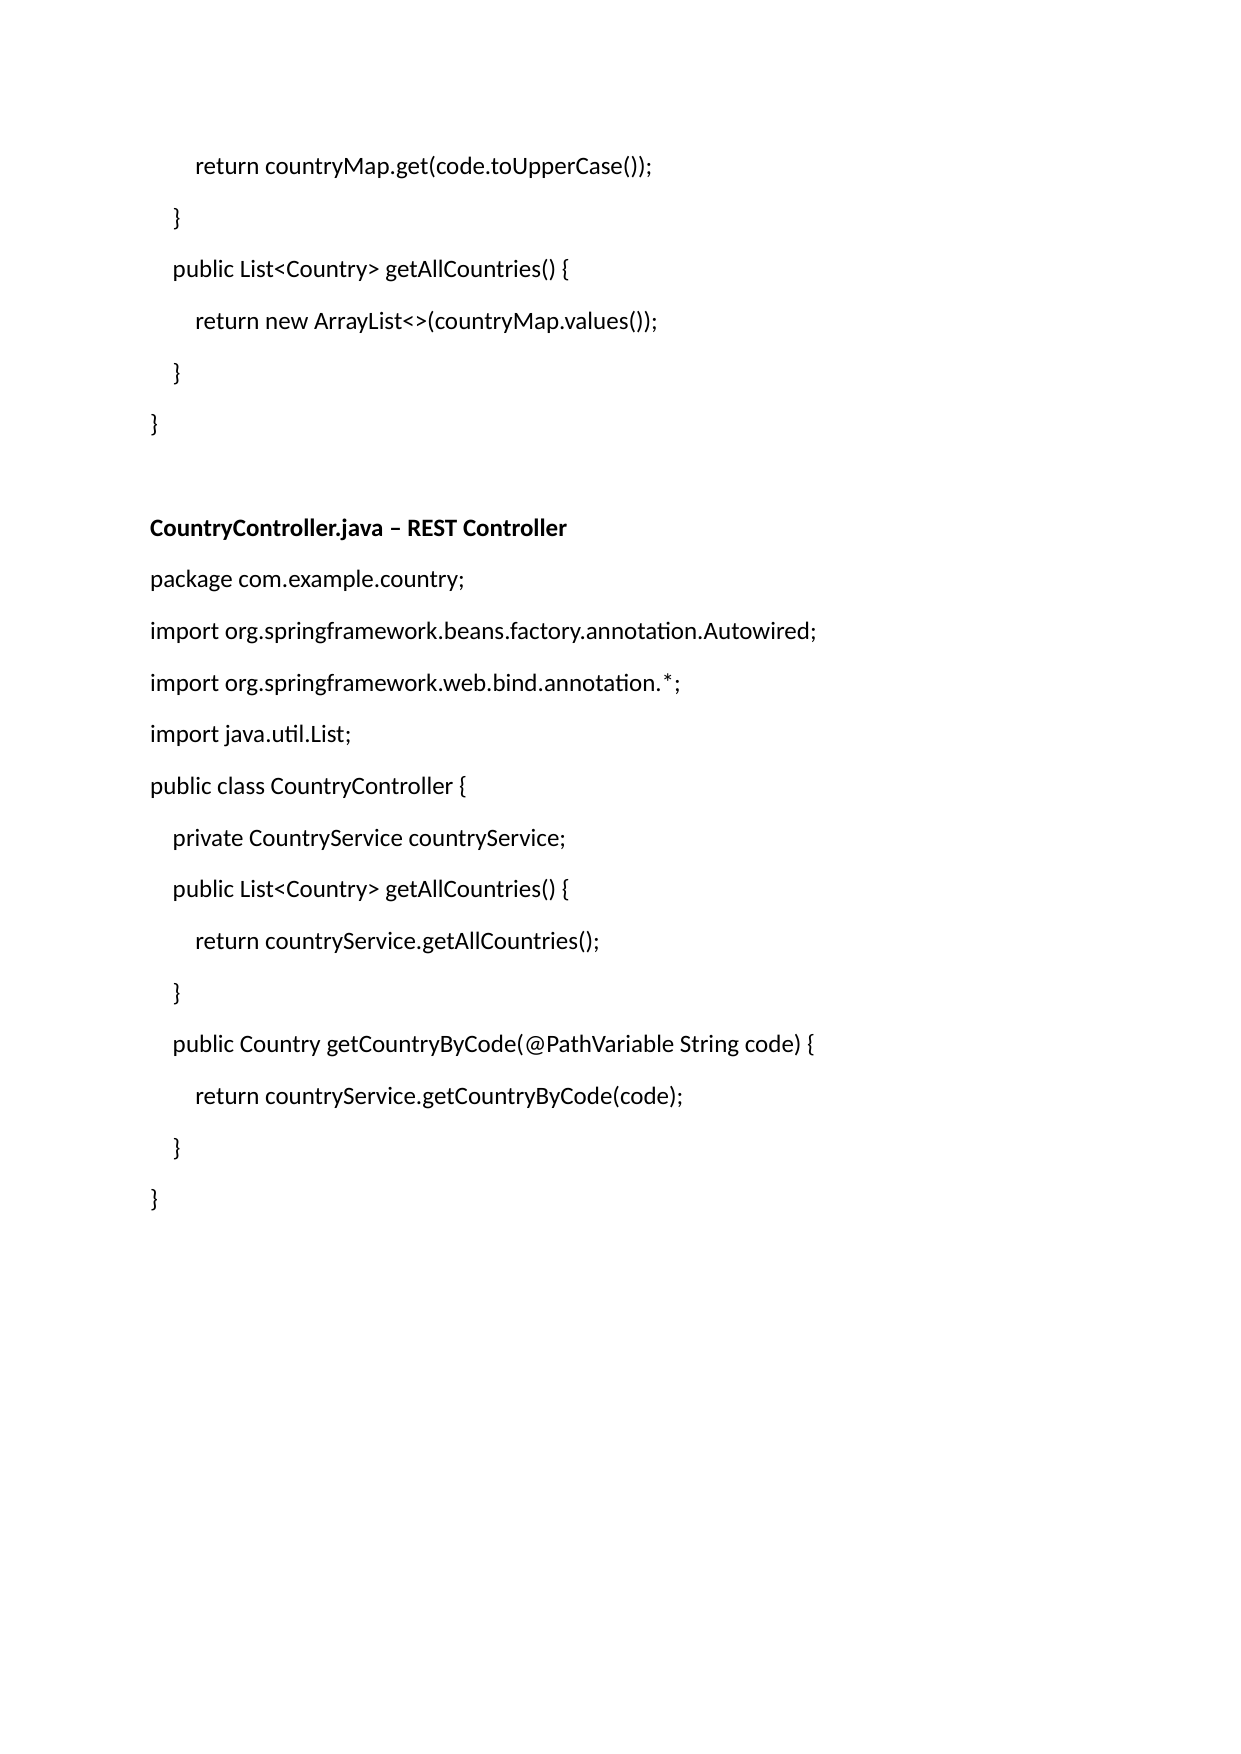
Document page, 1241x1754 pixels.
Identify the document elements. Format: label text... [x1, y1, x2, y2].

text public class CountryController { [150, 770, 1090, 801]
text } [150, 1132, 1090, 1162]
text return new ArrayList<>(countryMap.values()); [150, 305, 1090, 336]
text public List<Country> getAllCountries() { [150, 873, 1090, 904]
text import org.springframework.web.bind.annotation.*; [150, 667, 1090, 697]
text CountryController.java – REST Controller [150, 512, 1090, 542]
text import java.util.List; [150, 718, 1090, 749]
text public Country getCountryByCode(@PathVariable String code) { [150, 1028, 1090, 1059]
text return countryService.getAllCountries(); [150, 925, 1090, 956]
text public List<Country> getAllCountries() { [150, 253, 1090, 284]
text package com.example.country; [150, 563, 1090, 594]
text } [150, 977, 1090, 1007]
text } [150, 1183, 1090, 1214]
text return countryMap.get(code.toUpperCase()); [150, 150, 1090, 181]
text private CountryService countryService; [150, 822, 1090, 852]
text import org.springframework.beans.factory.annotation.Autowired; [150, 615, 1090, 646]
text } [150, 357, 1090, 387]
text } [150, 408, 1090, 439]
text } [150, 202, 1090, 232]
text return countryService.getCountryByCode(code); [150, 1080, 1090, 1111]
